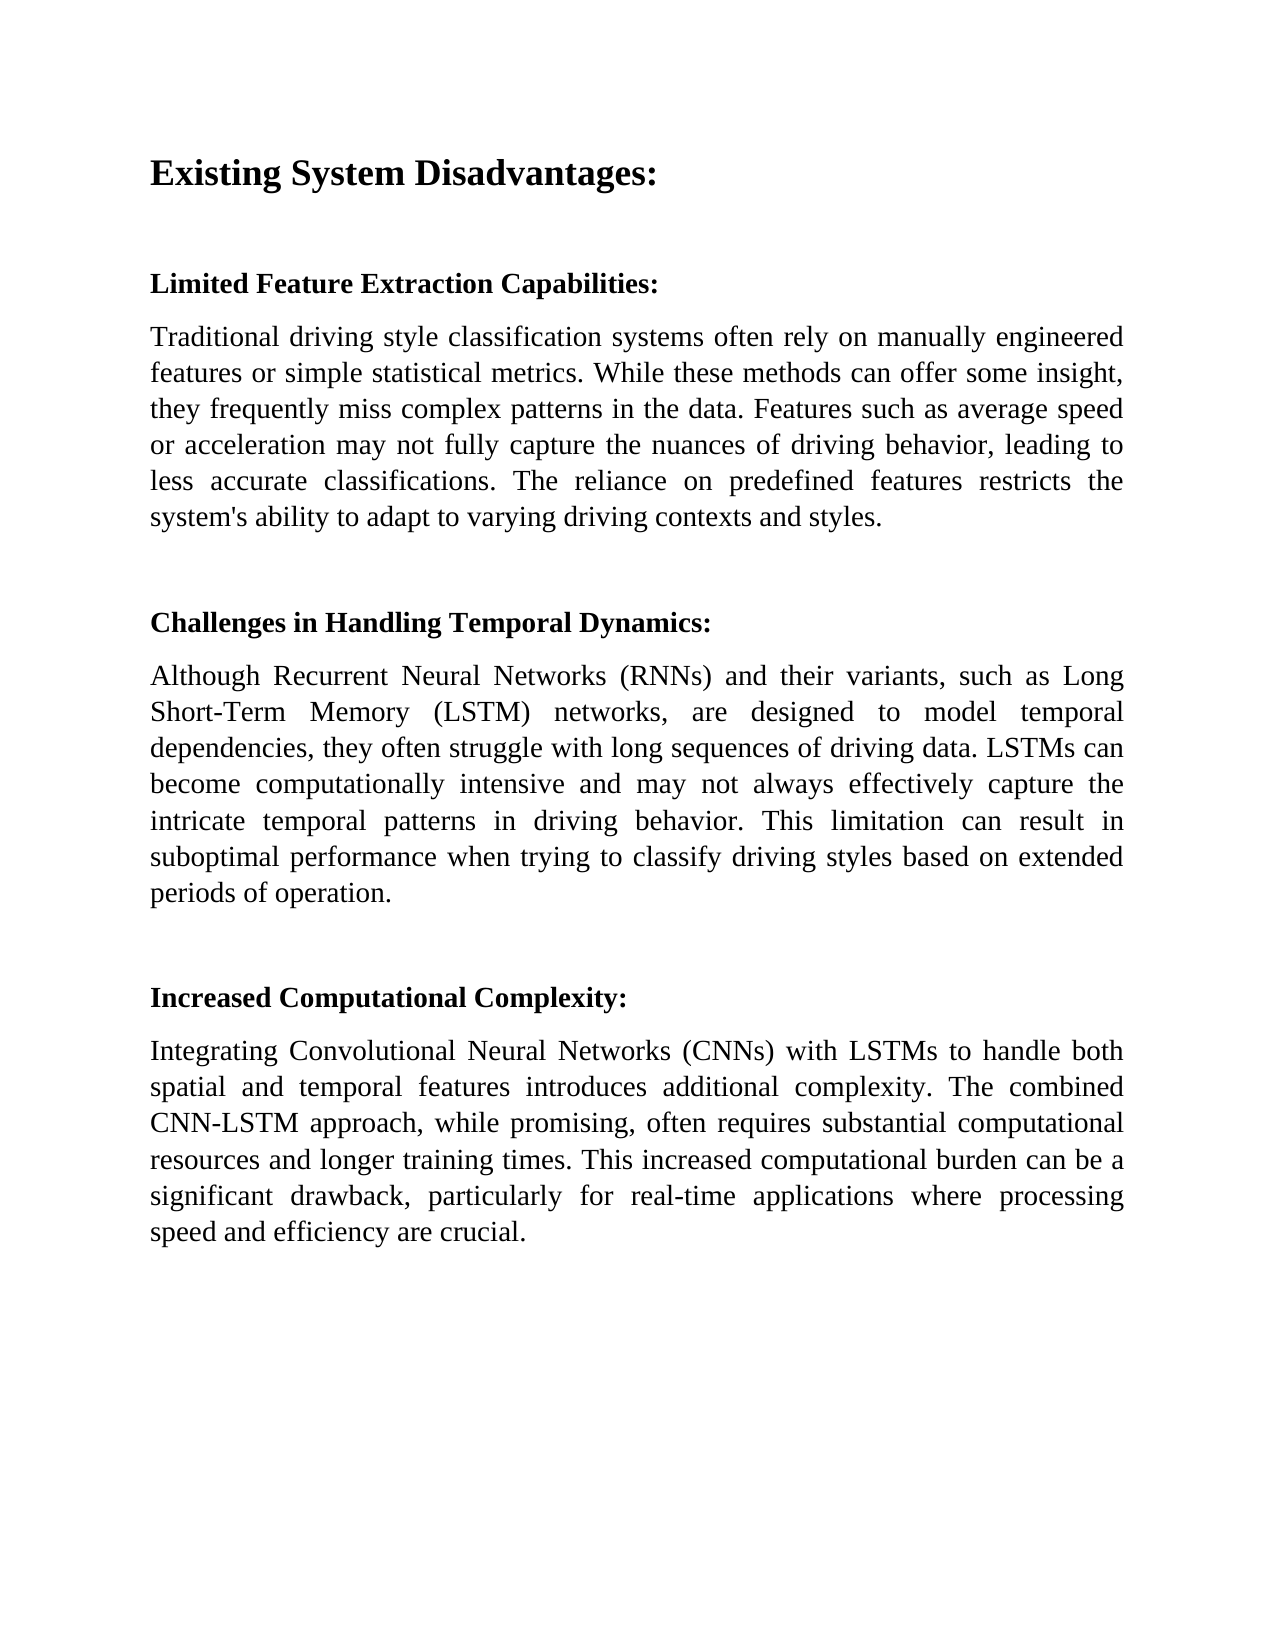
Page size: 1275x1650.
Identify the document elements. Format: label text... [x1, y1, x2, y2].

text Although Recurrent Neural Networks (RNNs) and their variants, such as Long Short-Term Memory (LSTM) networks, are designed to model temporal dependencies, they often struggle with long sequences of driving data. LSTMs can become computationally intensive and may not always effectively capture the intricate temporal patterns in driving behavior. This limitation can result in suboptimal performance when trying to classify driving styles based on extended periods of operation. [150, 658, 1125, 908]
text Limited Feature Extraction Capabilities: [150, 266, 1125, 299]
text Integrating Convolutional Neural Networks (CNNs) with LSTMs to handle both spatial and temporal features introduces additional complexity. The combined CNN-LSTM approach, while promising, often requires substantial computational resources and longer training times. This increased computational burden can be a significant drawback, particularly for real-time applications where processing speed and efficiency are crucial. [150, 1033, 1125, 1248]
text Traditional driving style classification systems often rely on manually engineered features or simple statistical metrics. While these methods can offer some insight, they frequently miss complex patterns in the data. Features such as average speed or acceleration may not fully capture the nuances of driving behavior, leading to less accurate classifications. The reliance on predefined features restricts the system's ability to adapt to varying driving contexts and styles. [150, 319, 1125, 533]
text Increased Computational Complexity: [150, 981, 1125, 1014]
text Existing System Disadvantages: [150, 150, 1125, 193]
text Challenges in Handling Temporal Dynamics: [150, 605, 1125, 639]
